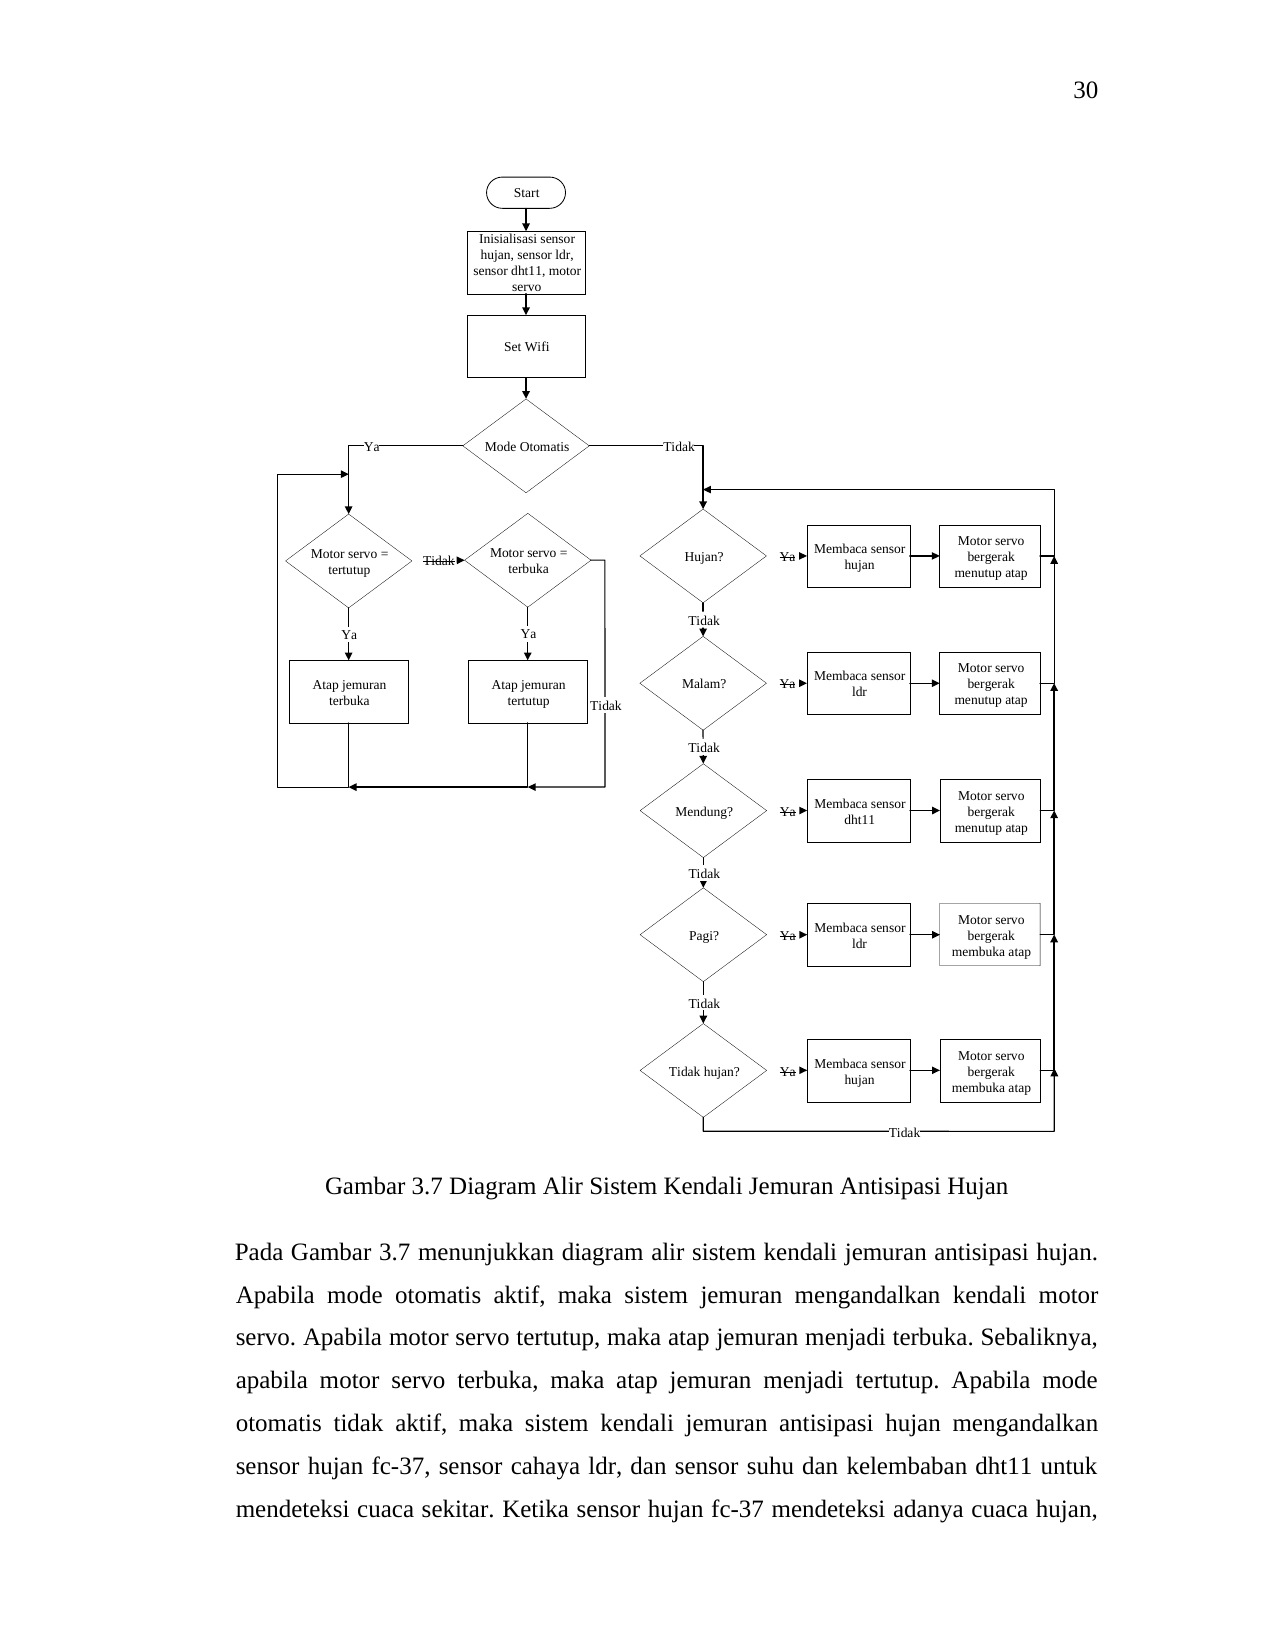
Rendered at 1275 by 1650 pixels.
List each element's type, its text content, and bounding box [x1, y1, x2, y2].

subtitle Gambar 3.7 Diagram Alir Sistem Kendali Jemuran Antisipasi Hujan [236, 1171, 1097, 1199]
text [234, 1237, 1099, 1522]
